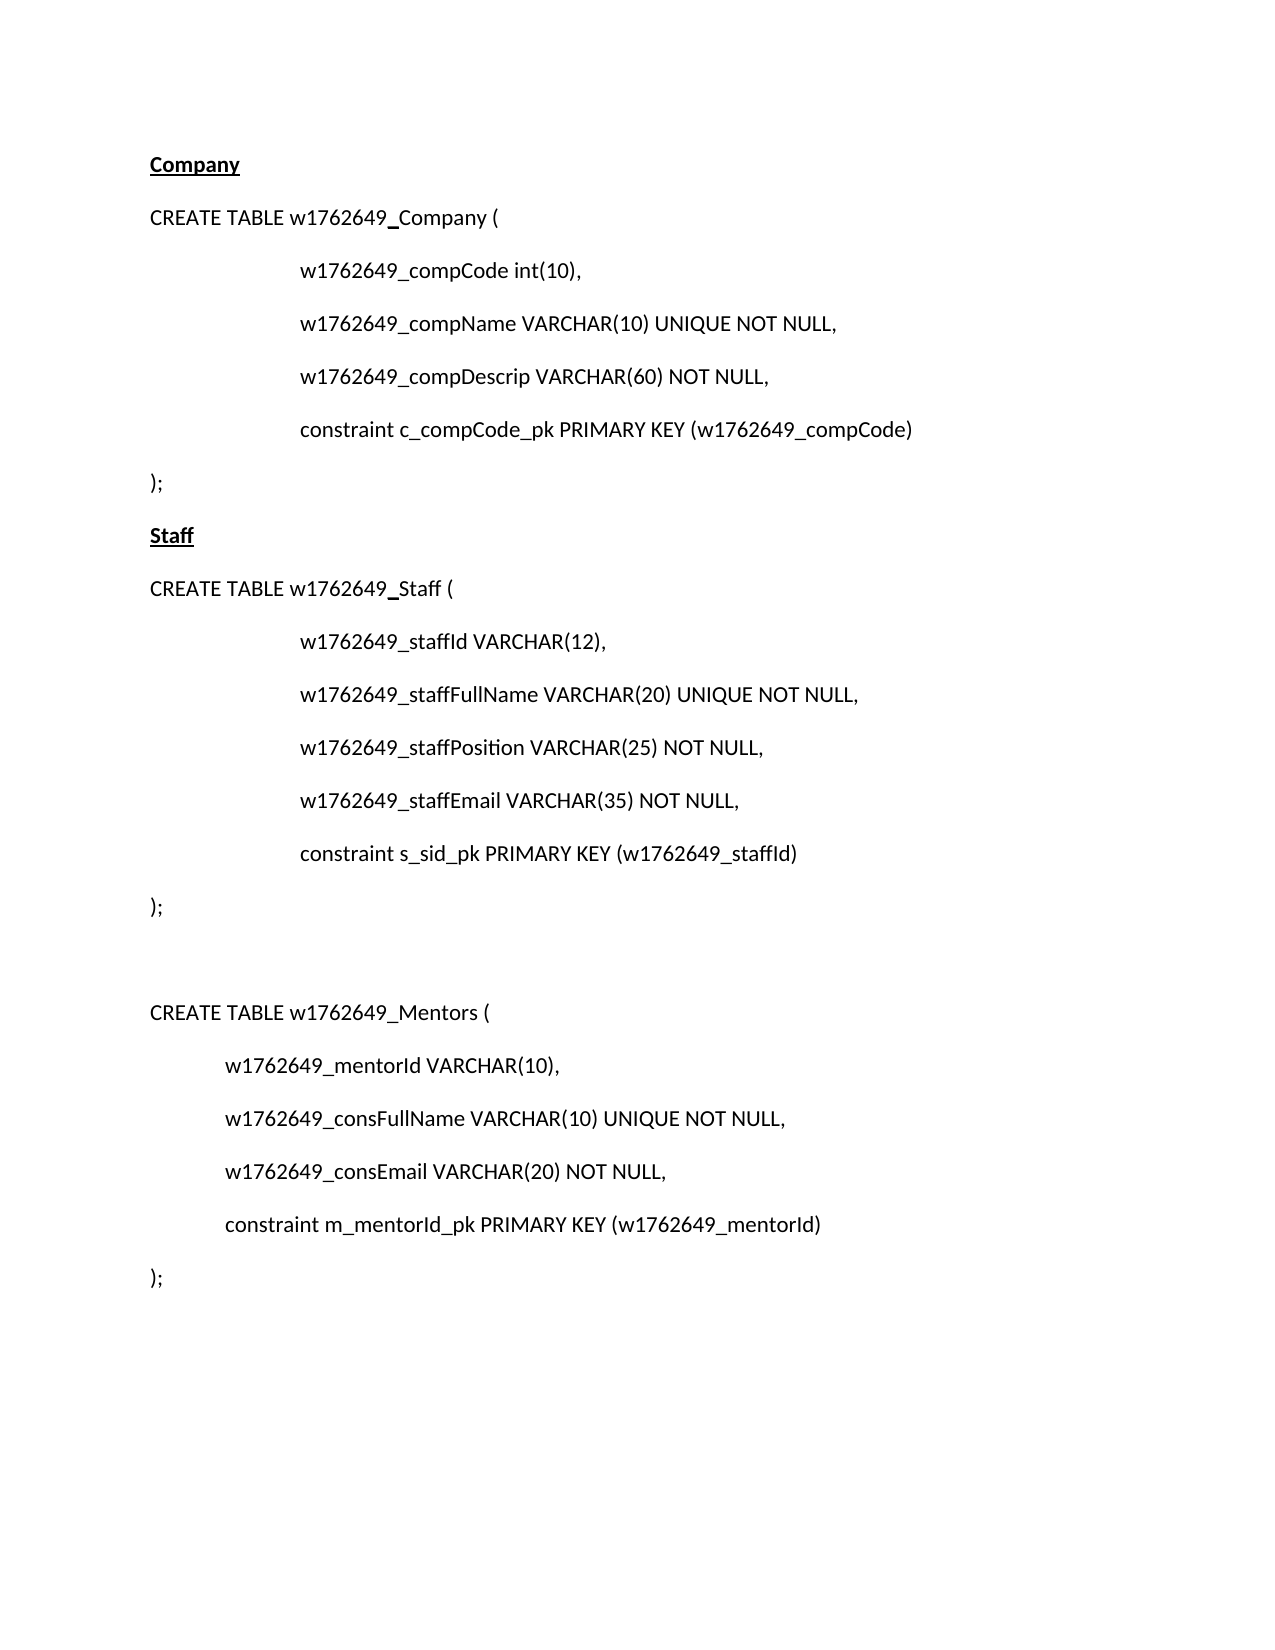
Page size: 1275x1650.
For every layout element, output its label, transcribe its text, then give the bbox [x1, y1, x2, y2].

text w1762649_compDescrip VARCHAR(60) NOT NULL, [150, 362, 1125, 390]
text ); [150, 1263, 1125, 1291]
text w1762649_staffId VARCHAR(12), [150, 627, 1125, 655]
text w1762649_consEmail VARCHAR(20) NOT NULL, [150, 1157, 1125, 1185]
text w1762649_compName VARCHAR(10) UNIQUE NOT NULL, [150, 309, 1125, 337]
text w1762649_staffPosition VARCHAR(25) NOT NULL, [150, 733, 1125, 761]
text ); [150, 892, 1125, 920]
text CREATE TABLE w1762649_Company ( [150, 203, 1125, 231]
text constraint m_mentorId_pk PRIMARY KEY (w1762649_mentorId) [150, 1210, 1125, 1238]
text w1762649_compCode int(10), [150, 256, 1125, 284]
text w1762649_consFullName VARCHAR(10) UNIQUE NOT NULL, [150, 1104, 1125, 1132]
text Company [150, 150, 1125, 178]
text ); [150, 468, 1125, 496]
text constraint c_compCode_pk PRIMARY KEY (w1762649_compCode) [150, 415, 1125, 443]
text CREATE TABLE w1762649_Mentors ( [150, 998, 1125, 1026]
text w1762649_mentorId VARCHAR(10), [150, 1051, 1125, 1079]
text w1762649_staffEmail VARCHAR(35) NOT NULL, [225, 786, 1125, 814]
text constraint s_sid_pk PRIMARY KEY (w1762649_staffId) [150, 839, 1125, 867]
text Staff [150, 521, 1125, 549]
text CREATE TABLE w1762649_Staff ( [150, 574, 1125, 602]
text w1762649_staffFullName VARCHAR(20) UNIQUE NOT NULL, [150, 680, 1125, 708]
